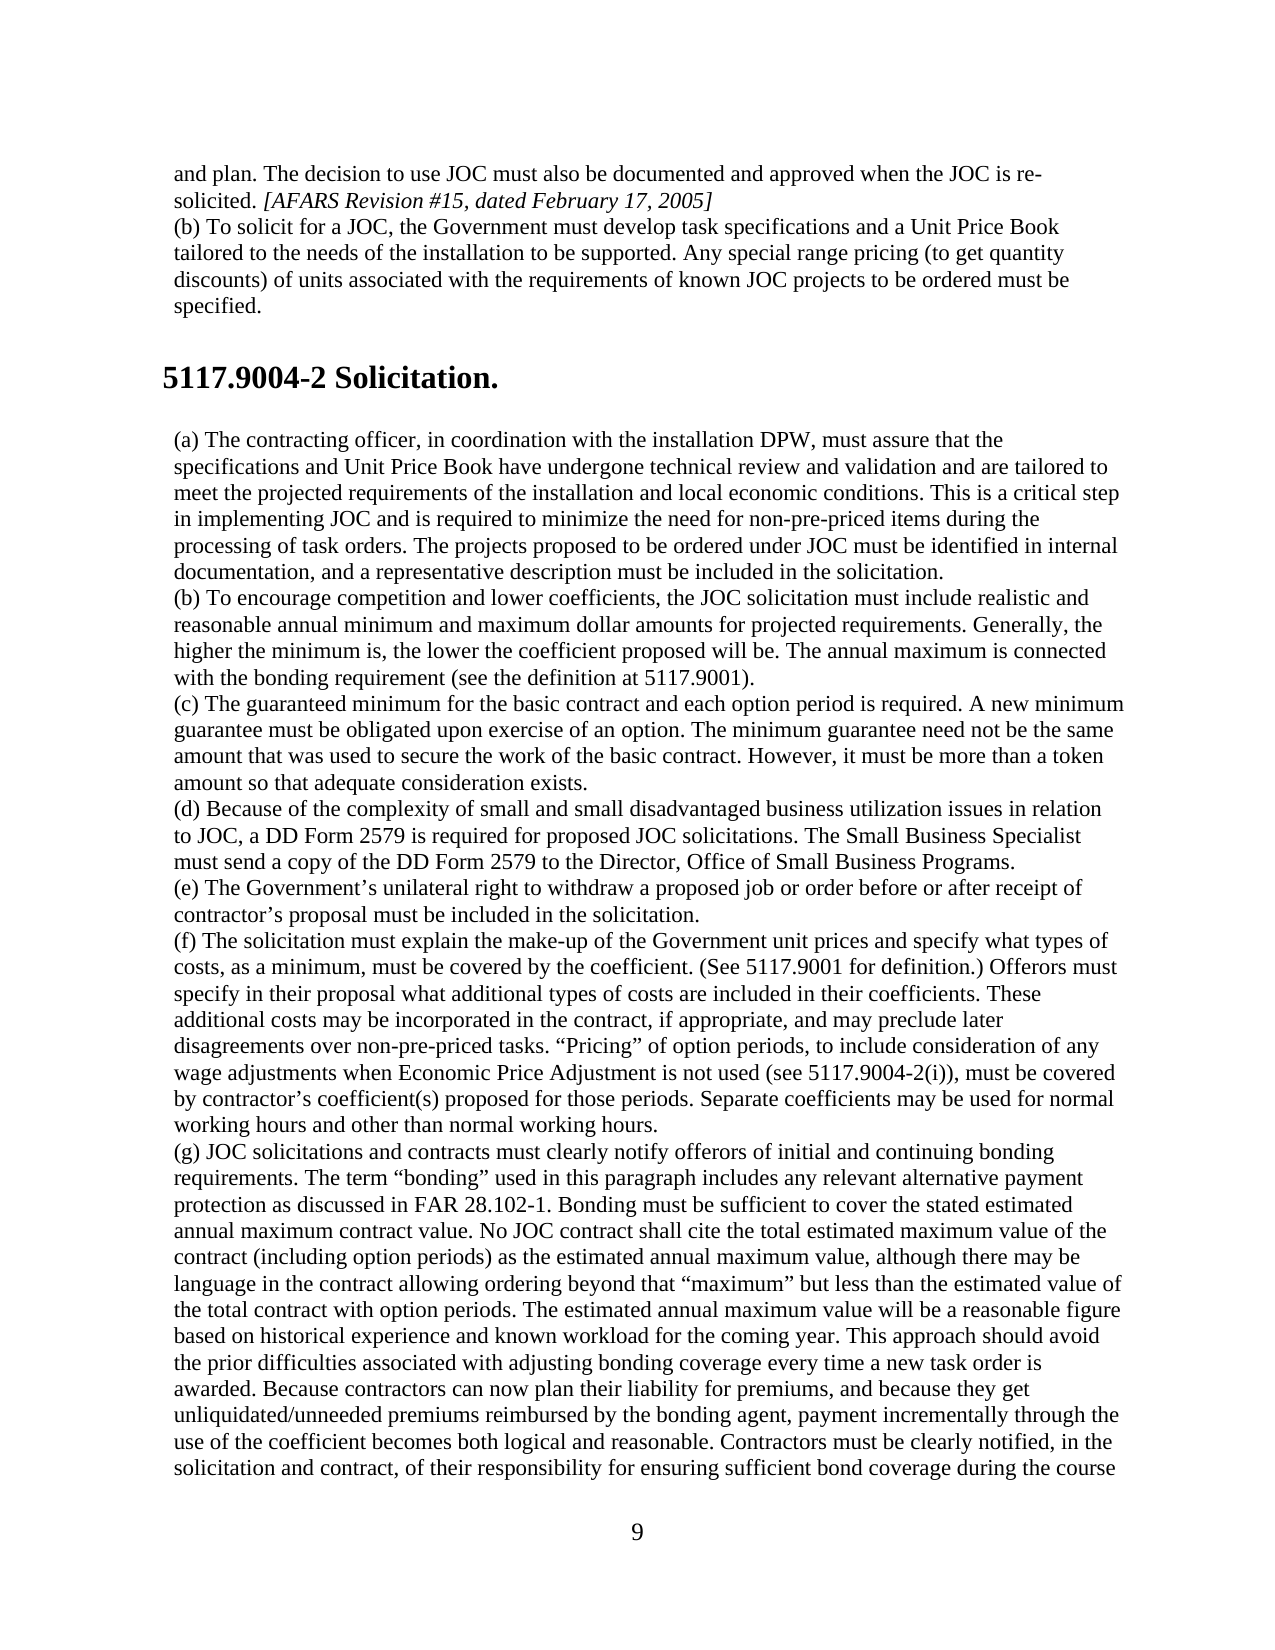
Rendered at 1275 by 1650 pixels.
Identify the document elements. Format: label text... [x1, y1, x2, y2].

subtitle 5117.9004-2 Solicitation. [162, 358, 1125, 395]
text (a) The contracting officer, in coordination with the installation DPW, must assure that the specifications and Unit Price Book have undergone technical review and validation and are tailored to meet the projected requirements of the installation and local economic conditions. This is a critical step in implementing JOC and is required to minimize the need for non-pre-priced items during the processing of task orders. The projects proposed to be ordered under JOC must be identified in internal documentation, and a representative description must be included in the solicitation. [163, 416, 1135, 584]
text (e) The Government’s unilateral right to withdraw a proposed job or order before or after receipt of contractor’s proposal must be included in the solicitation. [163, 874, 1135, 927]
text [163, 1138, 1135, 1491]
text (b) To solicit for a JOC, the Government must develop task specifications and a Unit Price Book tailored to the needs of the installation to be supported. Any special range pricing (to get quantity discounts) of units associated with the requirements of known JOC projects to be ordered must be specified. [163, 213, 1135, 329]
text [163, 150, 1135, 213]
text (f) The solicitation must explain the make-up of the Government unit prices and specify what types of costs, as a minimum, must be covered by the coefficient. (See 5117.9001 for definition.) Offerors must specify in their proposal what additional types of costs are included in their coefficients. These additional costs may be incorporated in the contract, if appropriate, and may preclude later disagreements over non-pre-priced tasks. “Pricing” of option periods, to include consideration of any wage adjustments when Economic Price Adjustment is not used (see 5117.9004-2(i)), must be covered by contractor’s coefficient(s) proposed for those periods. Separate coefficients may be used for normal working hours and other than normal working hours. [163, 927, 1135, 1138]
text (d) Because of the complexity of small and small disadvantaged business utilization issues in relation to JOC, a DD Form 2579 is required for proposed JOC solicitations. The Small Business Specialist must send a copy of the DD Form 2579 to the Director, Office of Small Business Programs. [163, 795, 1135, 874]
text (b) To encourage competition and lower coefficients, the JOC solicitation must include realistic and reasonable annual minimum and maximum dollar amounts for projected requirements. Generally, the higher the minimum is, the lower the coefficient proposed will be. The annual maximum is connected with the bonding requirement (see the definition at 5117.9001). [163, 584, 1135, 690]
text (c) The guaranteed minimum for the basic contract and each option period is required. A new minimum guarantee must be obligated upon exercise of an option. The minimum guarantee need not be the same amount that was used to secure the work of the basic contract. However, it must be more than a token amount so that adequate consideration exists. [163, 690, 1135, 795]
